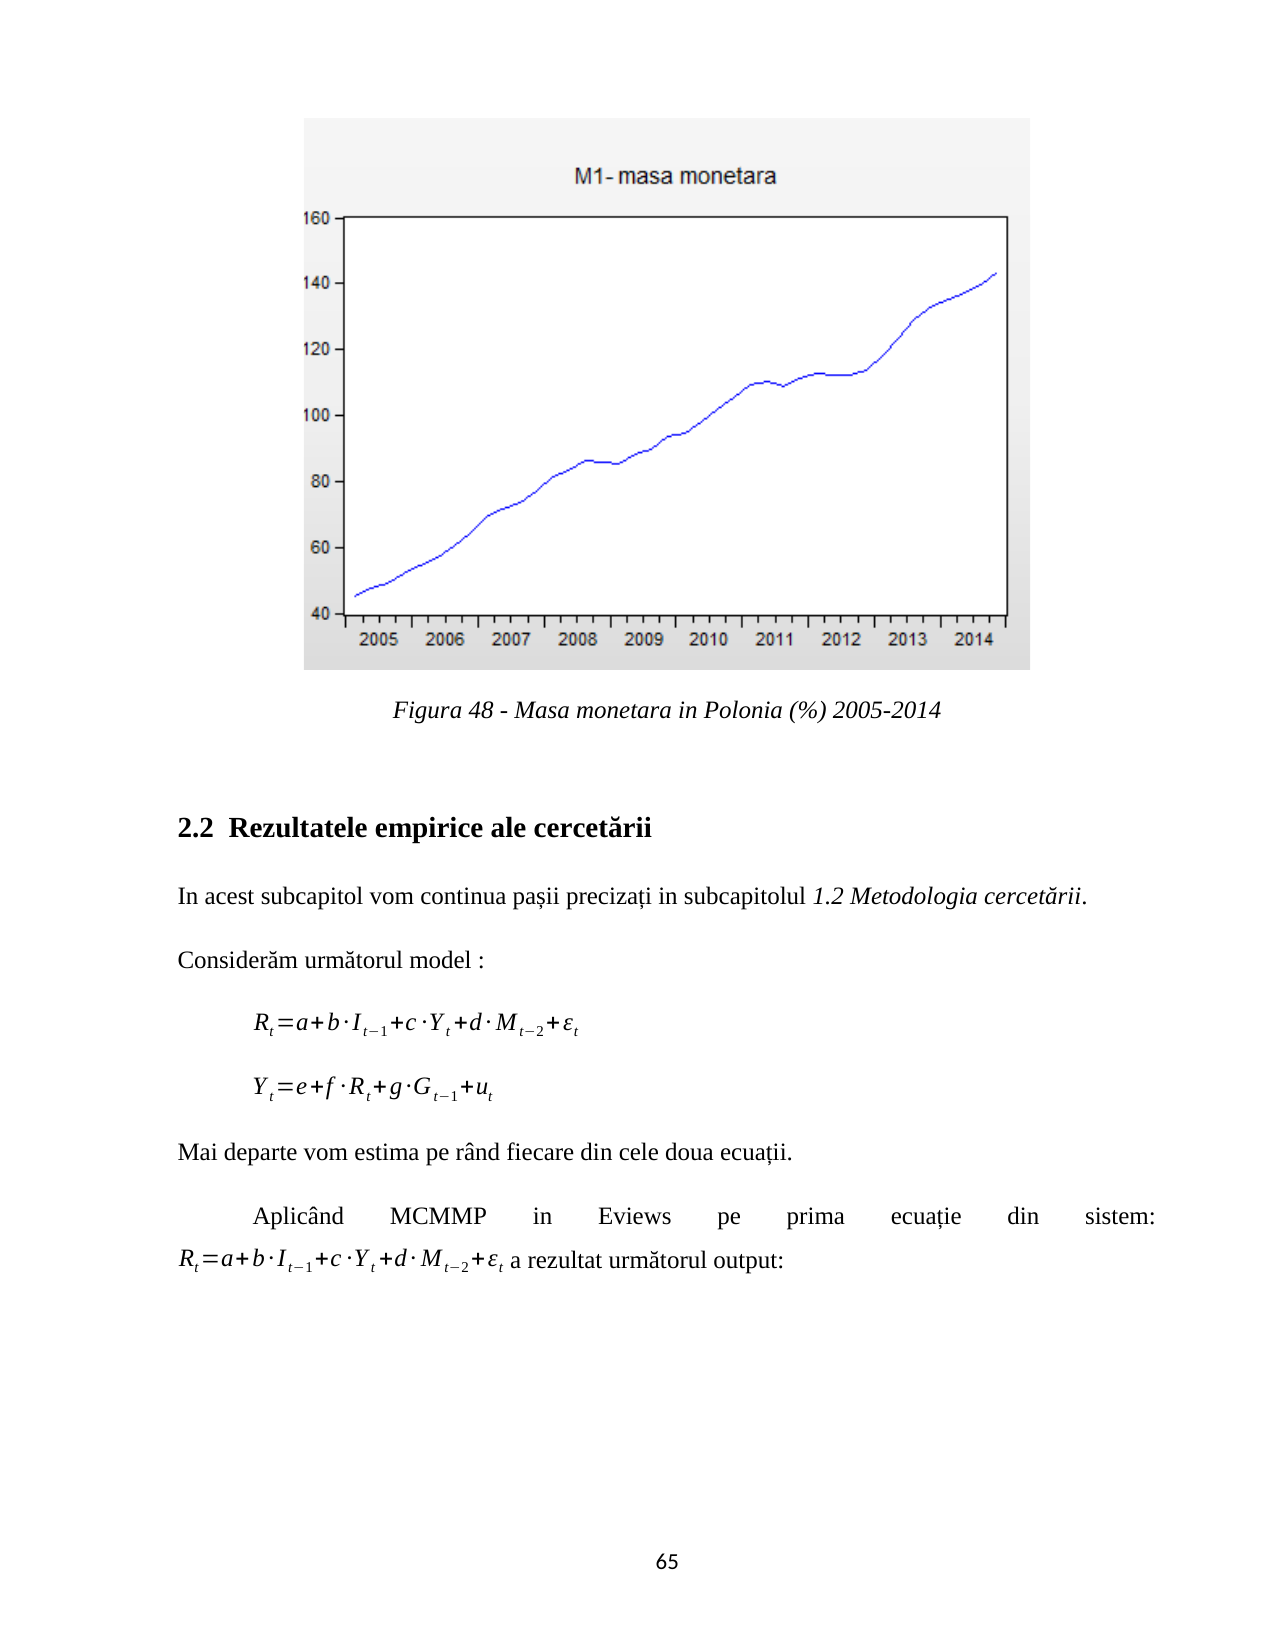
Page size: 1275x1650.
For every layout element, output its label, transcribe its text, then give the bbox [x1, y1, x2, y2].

text Mai departe vom estima pe rând fiecare din cele doua ecuații. [177, 1137, 1157, 1166]
text In acest subcapitol vom continua pașii precizați in subcapitolul 1.2 Metodologia cercetării. [177, 881, 1157, 909]
text Aplicând MCMMP in Eviews pe prima ecuație din sistem: a rezultat următorul output: [177, 1201, 1157, 1276]
text Figura 48 - Masa monetara in Polonia (%) 2005-2014 [177, 695, 1157, 723]
picture [303, 118, 1031, 670]
text 2.2 Rezultatele empirice ale cercetării [177, 810, 1157, 843]
text Considerăm următorul model : [177, 945, 1157, 973]
